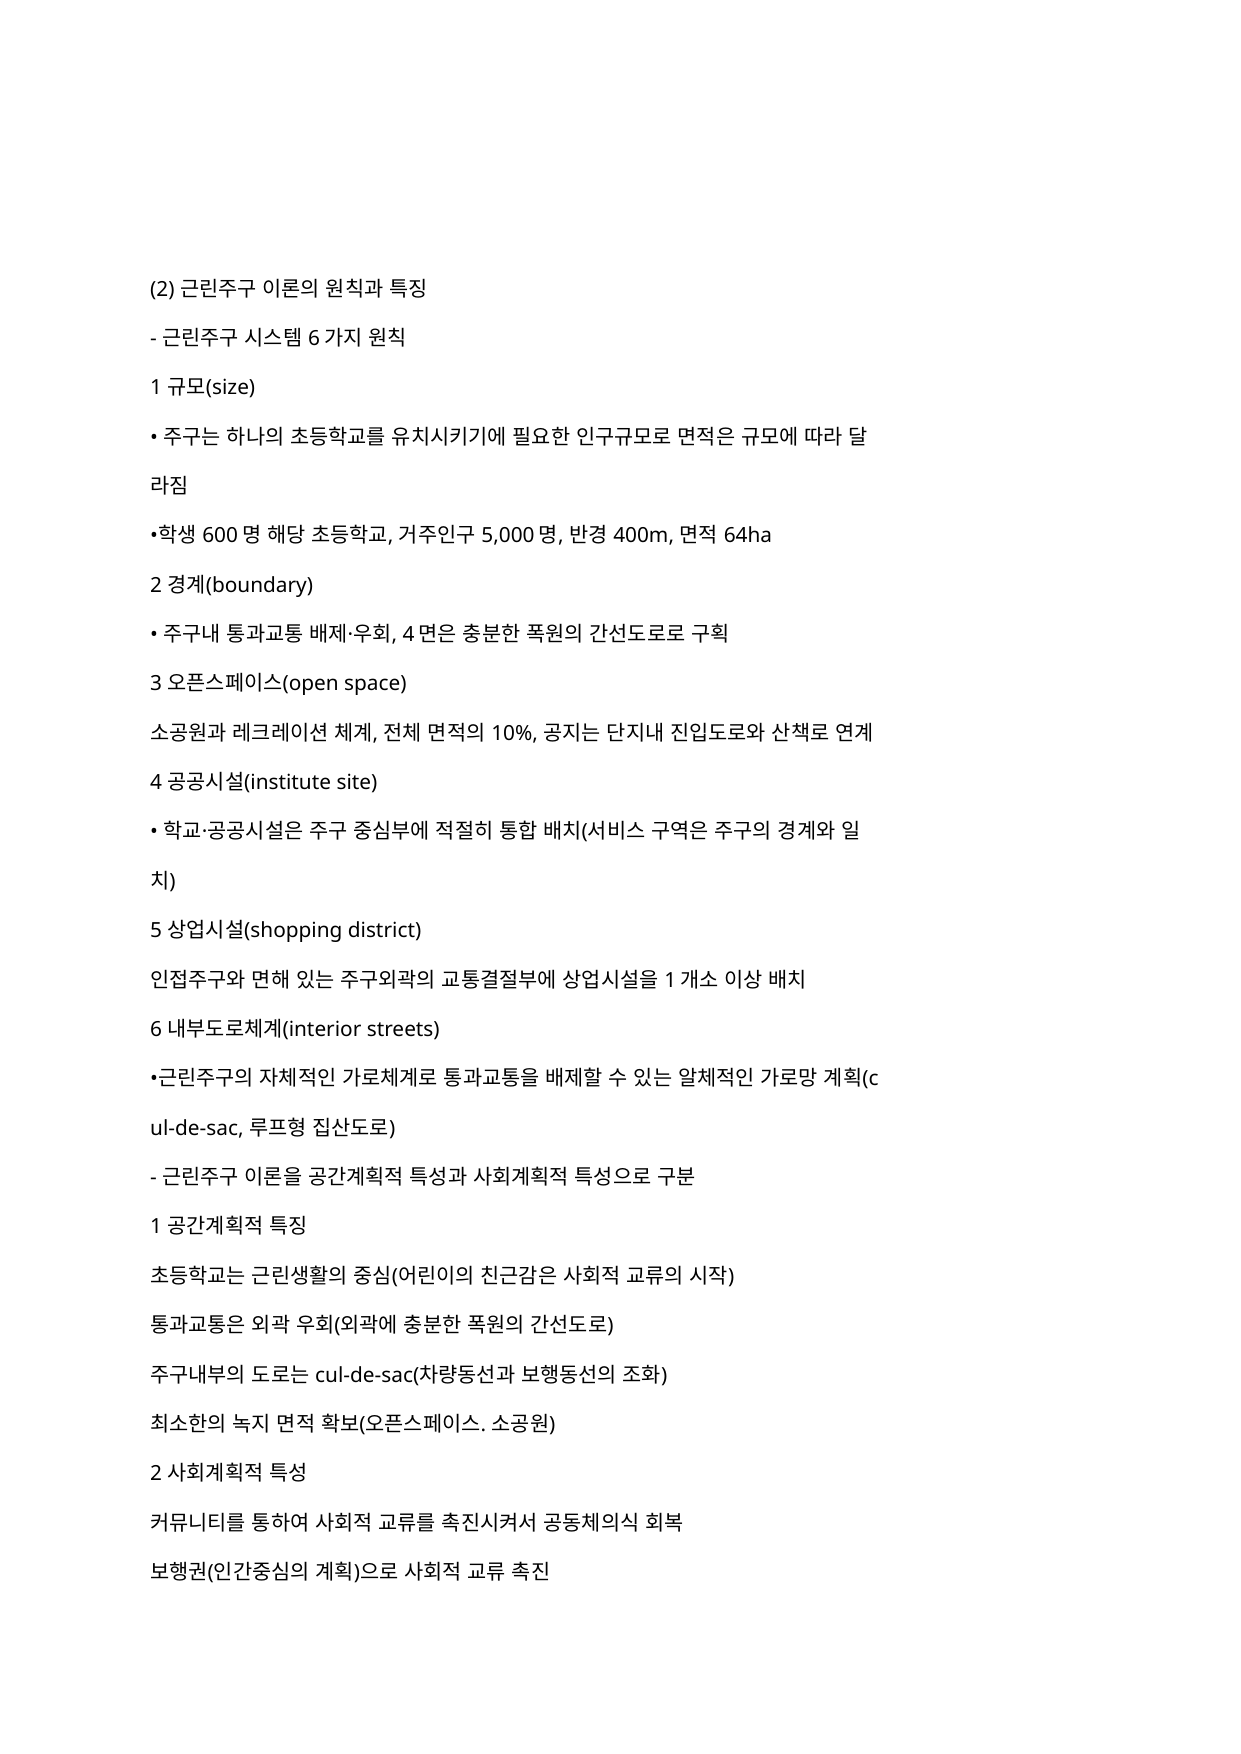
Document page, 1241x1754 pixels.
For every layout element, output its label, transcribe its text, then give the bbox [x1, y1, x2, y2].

text 소공원과 레크레이션 체계, 전체 면적의 10%, 공지는 단지내 진입도로와 산책로 연계 [150, 716, 1090, 746]
text 1 규모(size) [150, 371, 1090, 401]
text 통과교통은 외곽 우회(외곽에 충분한 폭원의 간선도로) [150, 1308, 1090, 1339]
text 인접주구와 면해 있는 주구외곽의 교통결절부에 상업시설을 1개소 이상 배치 [150, 963, 1090, 993]
text 6 내부도로체계(interior streets) [150, 1012, 1090, 1043]
text (2) 근린주구 이론의 원칙과 특징 [150, 272, 1090, 302]
text 5 상업시설(shopping district) [150, 913, 1090, 944]
text 라짐 [150, 469, 1090, 499]
text ul-de-sac, 루프형 집산도로) [150, 1111, 1090, 1141]
text • 학교·공공시설은 주구 중심부에 적절히 통합 배치(서비스 구역은 주구의 경계와 일 [150, 815, 1090, 845]
text - 근린주구 시스템 6가지 원칙 [150, 321, 1090, 351]
text • 주구내 통과교통 배제·우회, 4면은 충분한 폭원의 간선도로로 구획 [150, 617, 1090, 648]
text 2 사회계획적 특성 [150, 1457, 1090, 1487]
text 주구내부의 도로는 cul-de-sac(차량동선과 보행동선의 조화) [150, 1358, 1090, 1388]
text •학생 600명 해당 초등학교, 거주인구 5,000명, 반경 400m, 면적 64ha [150, 518, 1090, 549]
text - 근린주구 이론을 공간계획적 특성과 사회계획적 특성으로 구분 [150, 1160, 1090, 1191]
text 4 공공시설(institute site) [150, 765, 1090, 796]
text 2 경계(boundary) [150, 568, 1090, 598]
text 3 오픈스페이스(open space) [150, 667, 1090, 697]
text 치) [150, 864, 1090, 894]
text 최소한의 녹지 면적 확보(오픈스페이스. 소공원) [150, 1407, 1090, 1438]
text 보행권(인간중심의 계획)으로 사회적 교류 촉진 [150, 1555, 1090, 1586]
text •근린주구의 자체적인 가로체계로 통과교통을 배제할 수 있는 알체적인 가로망 계획(c [150, 1062, 1090, 1092]
text 초등학교는 근린생활의 중심(어린이의 친근감은 사회적 교류의 시작) [150, 1259, 1090, 1289]
text 1 공간계획적 특징 [150, 1210, 1090, 1240]
text • 주구는 하나의 초등학교를 유치시키기에 필요한 인구규모로 면적은 규모에 따라 달 [150, 420, 1090, 450]
text 커뮤니티를 통하여 사회적 교류를 촉진시켜서 공동체의식 회복 [150, 1506, 1090, 1536]
